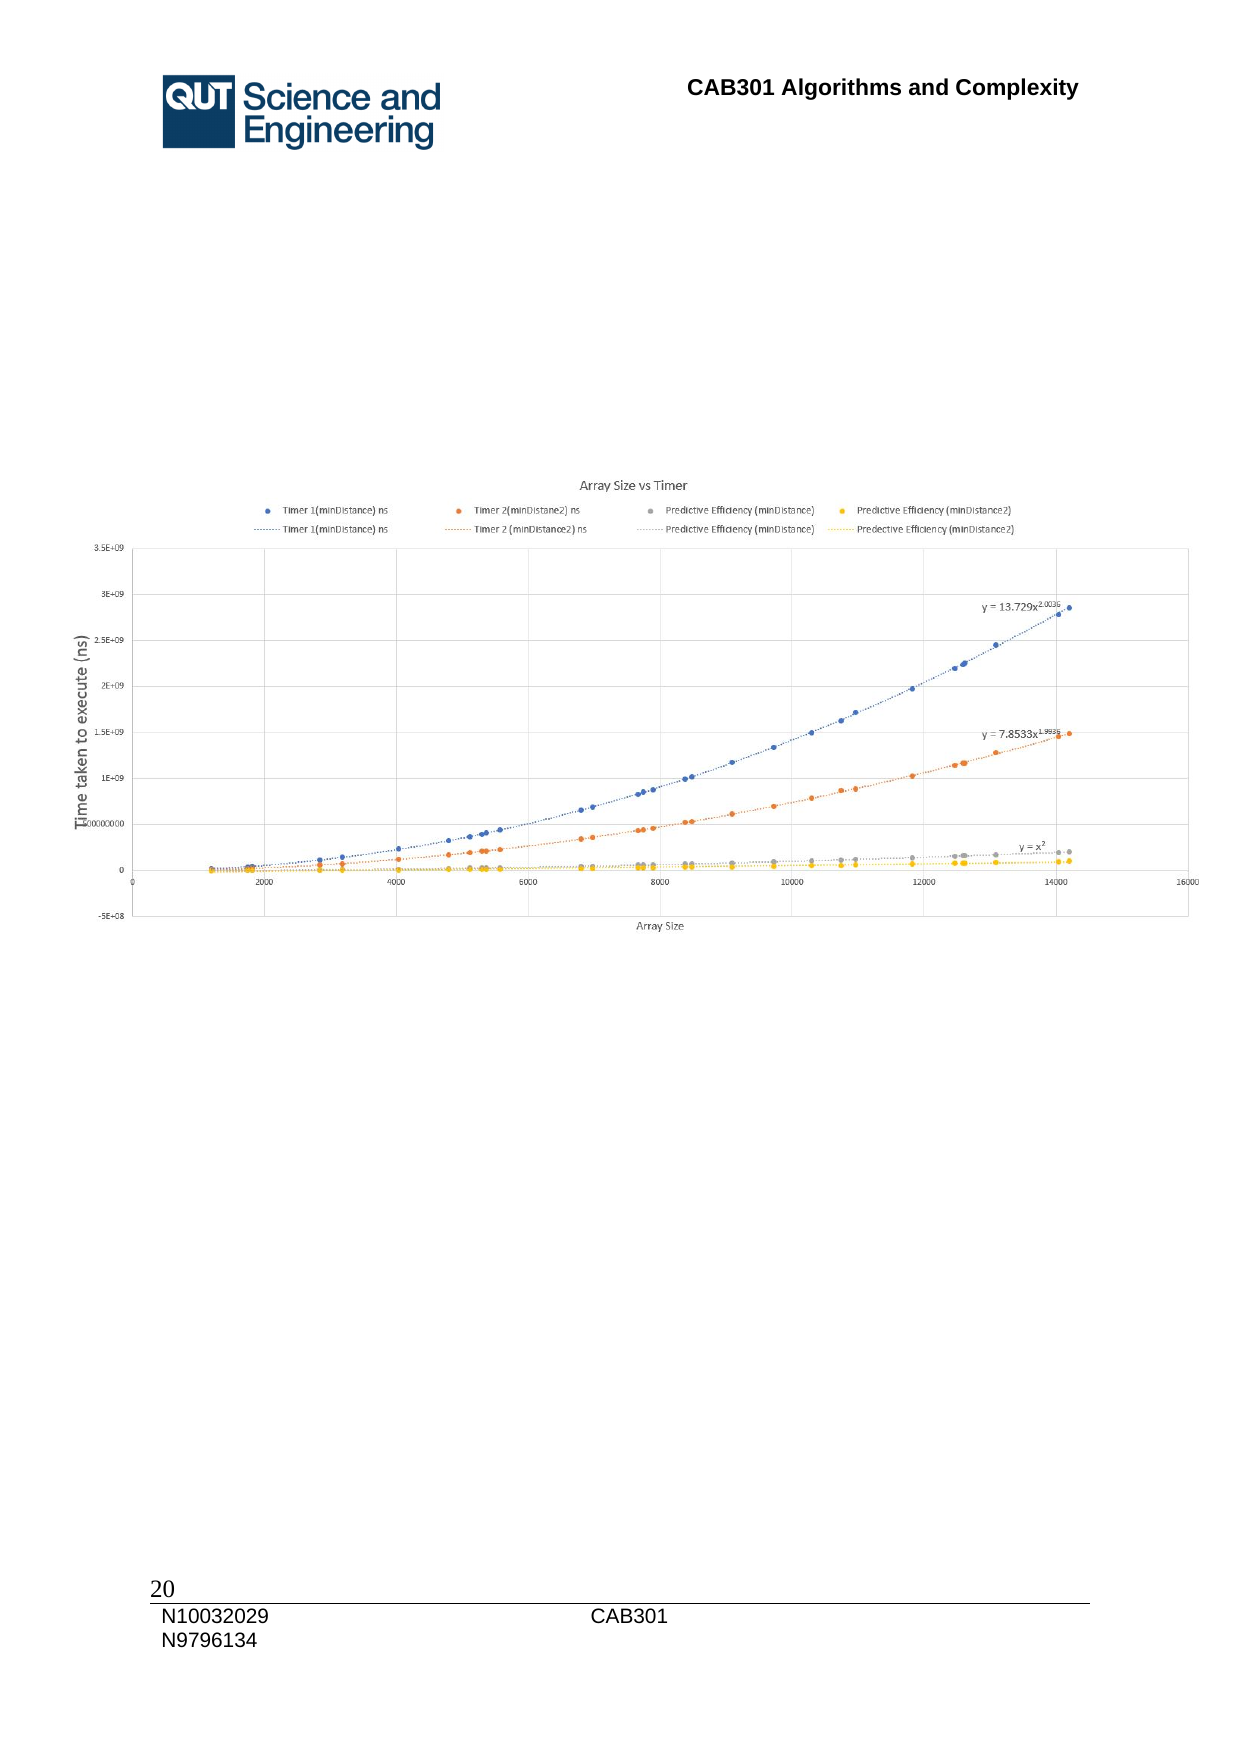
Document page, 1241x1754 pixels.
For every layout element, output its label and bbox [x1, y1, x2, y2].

picture [59, 473, 1205, 936]
picture [161, 73, 444, 152]
